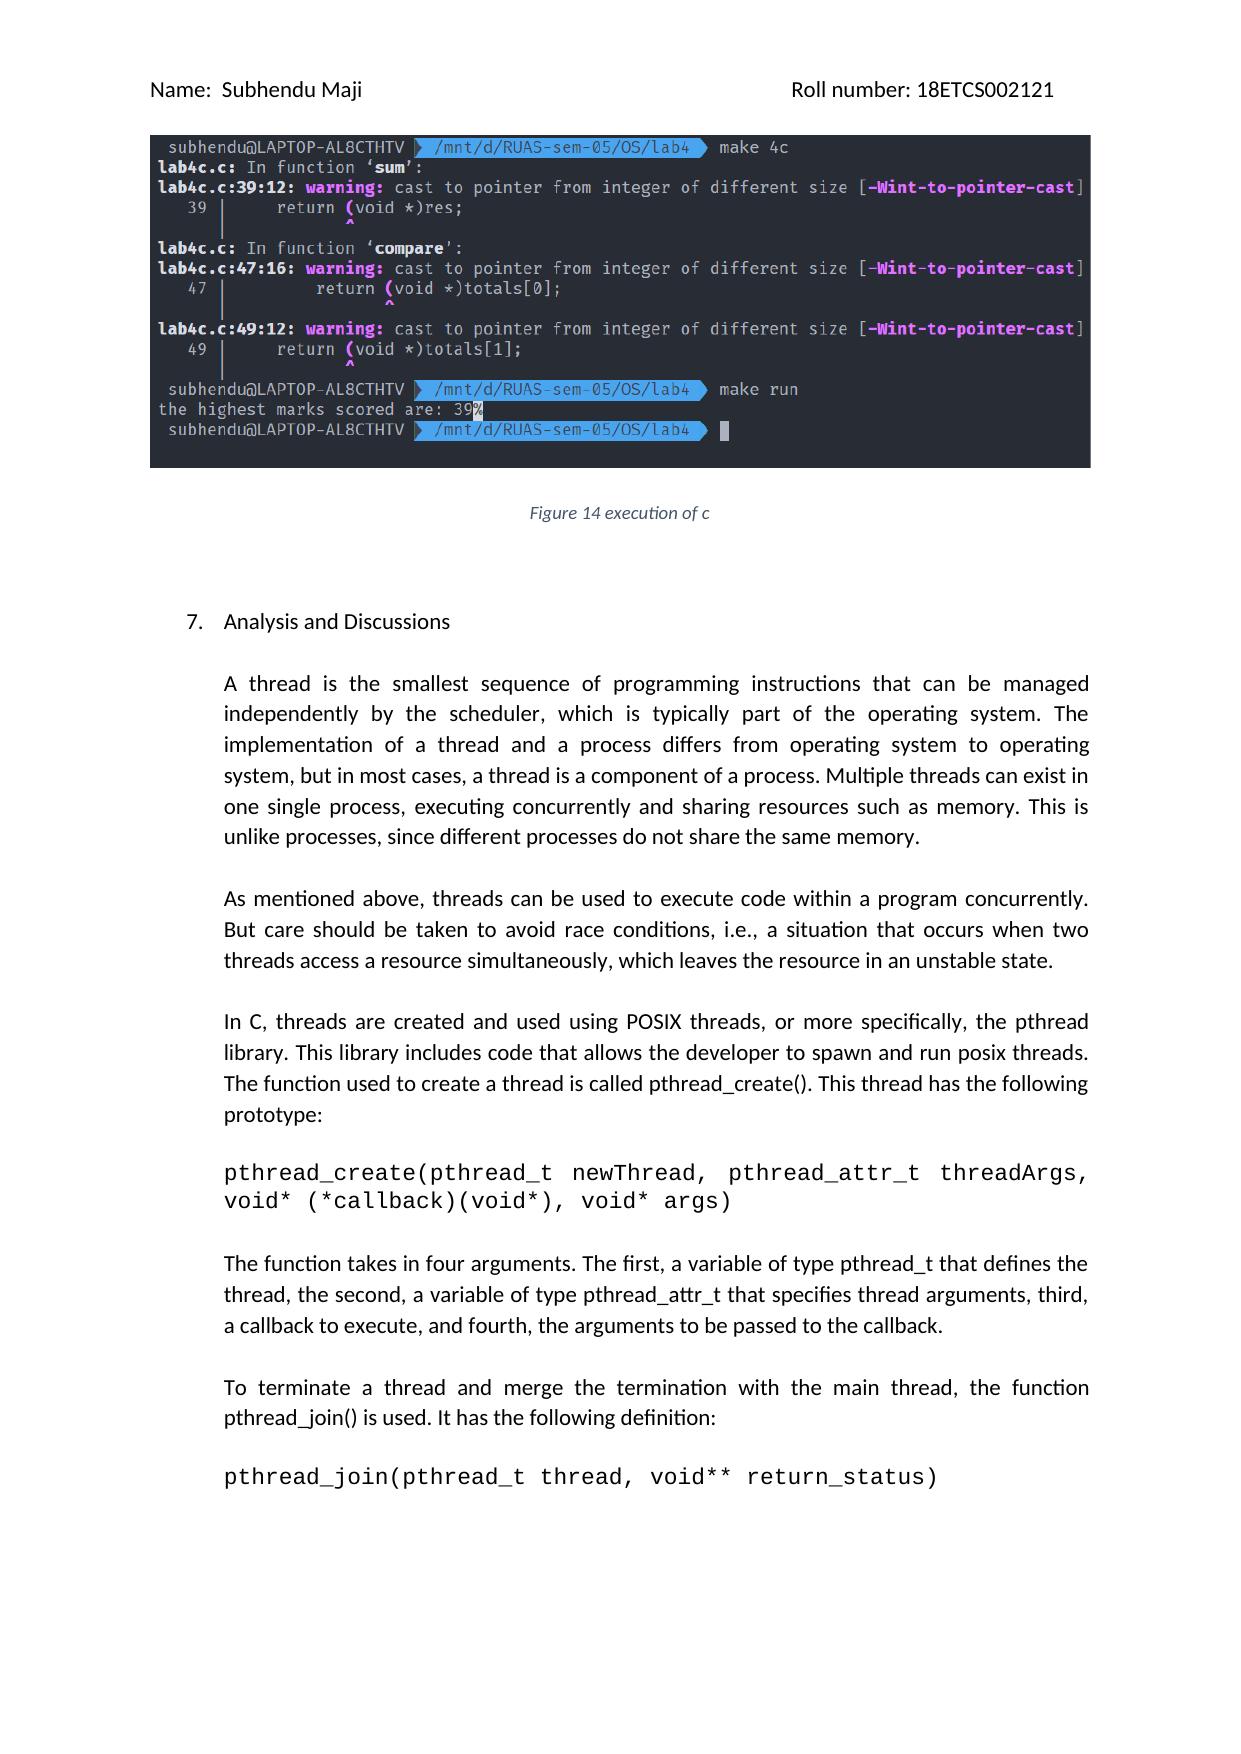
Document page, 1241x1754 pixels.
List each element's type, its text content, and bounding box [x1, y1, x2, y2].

text pthread_create(pthread_t newThread, pthread_attr_t threadArgs, void* (*callback)(void*), void* args) [223, 1161, 1091, 1216]
text As mentioned above, threads can be used to execute code within a program concurrently. But care should be taken to avoid race conditions, i.e., a situation that occurs when two threads access a resource simultaneously, which leaves the resource in an unstable state. [223, 884, 1091, 974]
list Analysis and Discussions [186, 607, 1091, 635]
text pthread_join(pthread_t thread, void** return_status) [223, 1465, 1091, 1491]
text In C, threads are created and used using POSIX threads, or more specifically, the pthread library. This library includes code that allows the developer to spawn and run posix threads. The function used to create a thread is called pthread_create(). This thread has the following prototype: [223, 1007, 1091, 1128]
text To terminate a thread and merge the termination with the main thread, the function pthread_join() is used. It has the following definition: [223, 1373, 1091, 1431]
picture [150, 135, 1091, 468]
text A thread is the smallest sequence of programming instructions that can be managed independently by the scheduler, which is typically part of the operating system. The implementation of a thread and a process differs from operating system to operating system, but in most cases, a thread is a component of a process. Multiple threads can exist in one single process, executing concurrently and sharing resources such as memory. This is unlike processes, since different processes do not share the same memory. [223, 669, 1091, 851]
text The function takes in four arguments. The first, a variable of type pthread_t that defines the thread, the second, a variable of type pthread_attr_t that specifies thread arguments, third, a callback to execute, and fourth, the arguments to be passed to the callback. [223, 1249, 1091, 1339]
